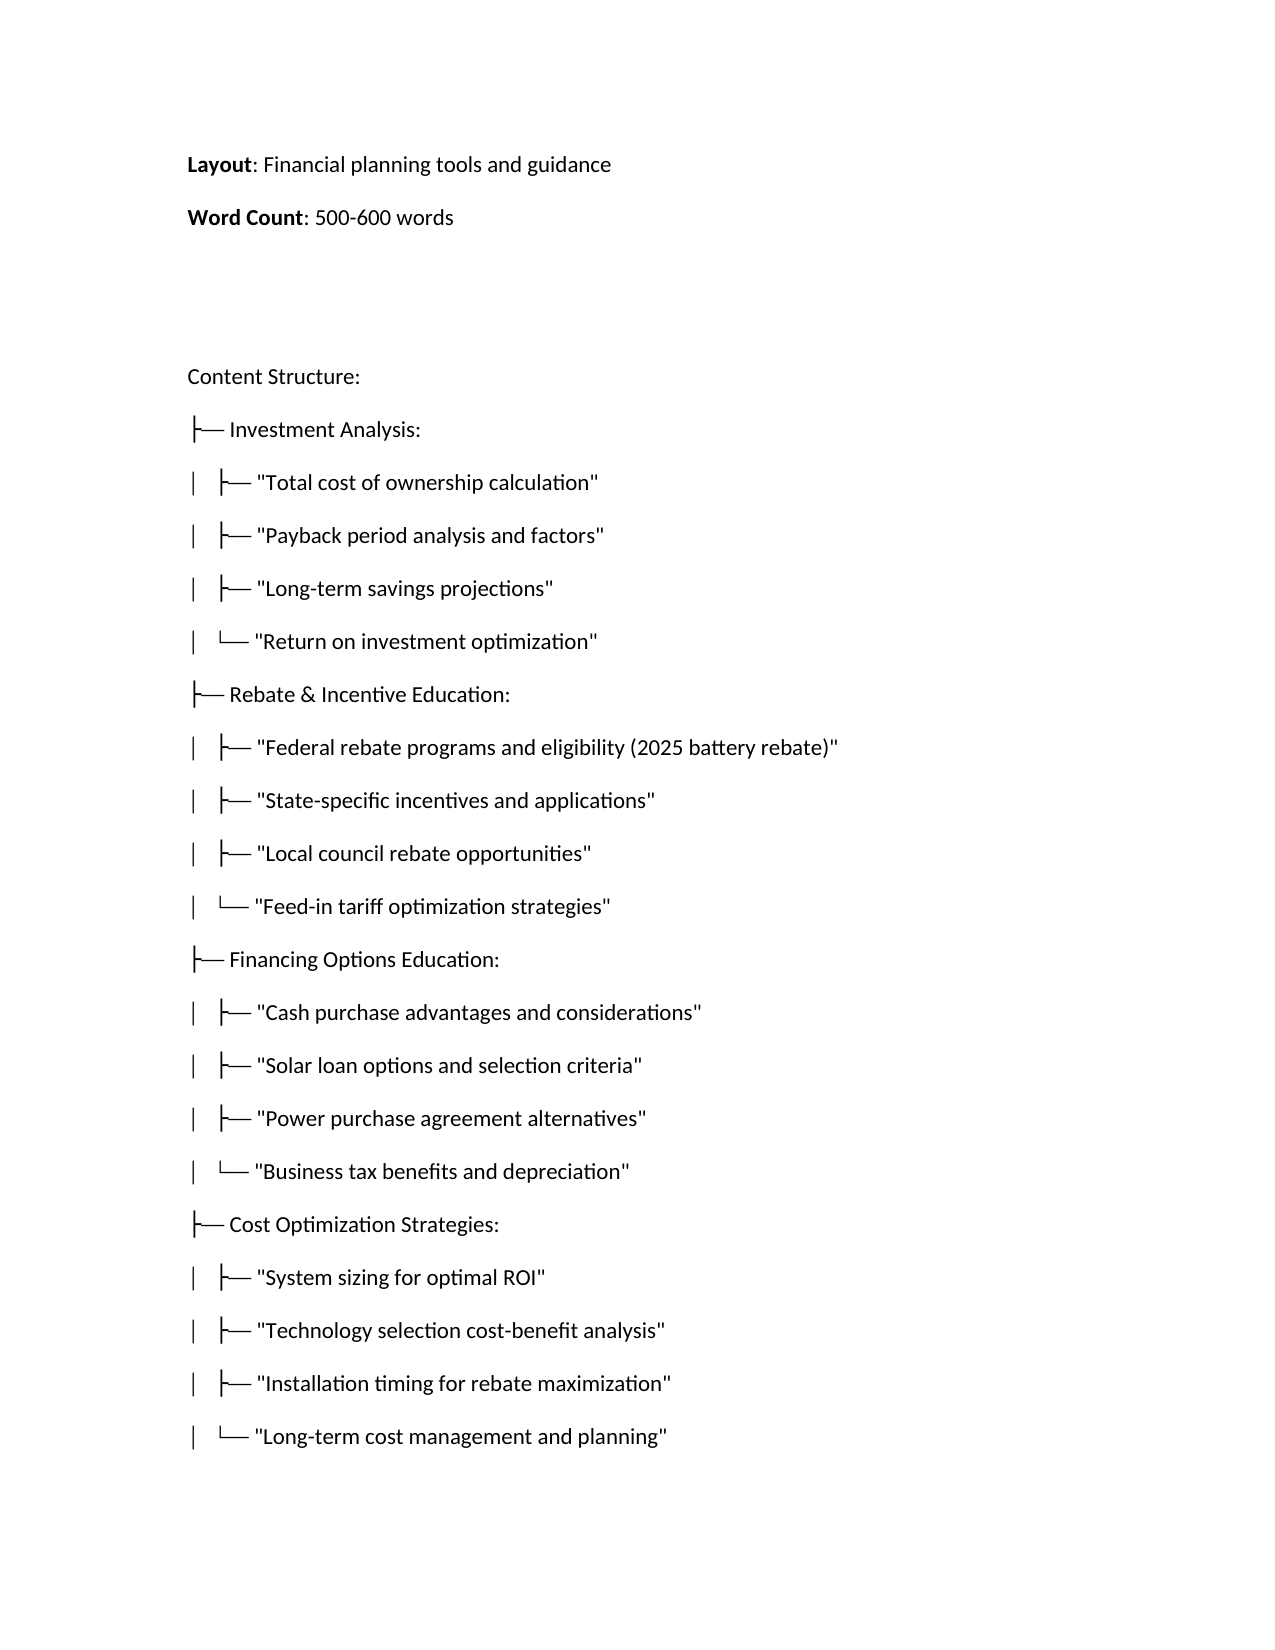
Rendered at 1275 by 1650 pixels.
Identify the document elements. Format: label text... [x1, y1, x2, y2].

text │ ├── "Long-term savings projections" [222, 574, 1087, 602]
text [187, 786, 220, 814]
text │ ├── "Local council rebate opportunities" [222, 839, 1087, 867]
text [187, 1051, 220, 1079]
text Word Count: 500-600 words [187, 203, 1087, 231]
text │ ├── "Technology selection cost-benefit analysis" [222, 1316, 1087, 1344]
text │ ├── "Installation timing for rebate maximization" [222, 1369, 1087, 1397]
text │ ├── "State-specific incentives and applications" [222, 786, 1087, 814]
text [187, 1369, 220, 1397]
text ├── Financing Options Education: [195, 945, 1087, 973]
text │ └── "Return on investment optimization" [187, 627, 1087, 655]
text │ ├── "Cash purchase advantages and considerations" [222, 998, 1087, 1026]
text │ └── "Long-term cost management and planning" [187, 1422, 1087, 1451]
text │ ├── "Payback period analysis and factors" [222, 521, 1087, 549]
text │ ├── "System sizing for optimal ROI" [222, 1263, 1087, 1291]
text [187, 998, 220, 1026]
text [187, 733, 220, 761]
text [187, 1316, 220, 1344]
text │ └── "Business tax benefits and depreciation" [187, 1157, 1087, 1185]
text Content Structure: [187, 362, 1087, 390]
text Layout: Financial planning tools and guidance [187, 150, 1087, 178]
text ├── Rebate & Incentive Education: [195, 680, 1087, 708]
text ├── Cost Optimization Strategies: [195, 1210, 1087, 1238]
text │ └── "Feed-in tariff optimization strategies" [187, 892, 1087, 920]
text │ ├── "Federal rebate programs and eligibility (2025 battery rebate)" [222, 733, 1087, 761]
text ├── Investment Analysis: [195, 415, 1087, 443]
text │ ├── "Total cost of ownership calculation" [222, 468, 1087, 496]
text │ ├── "Solar loan options and selection criteria" [222, 1051, 1087, 1079]
text │ ├── "Power purchase agreement alternatives" [222, 1104, 1087, 1132]
